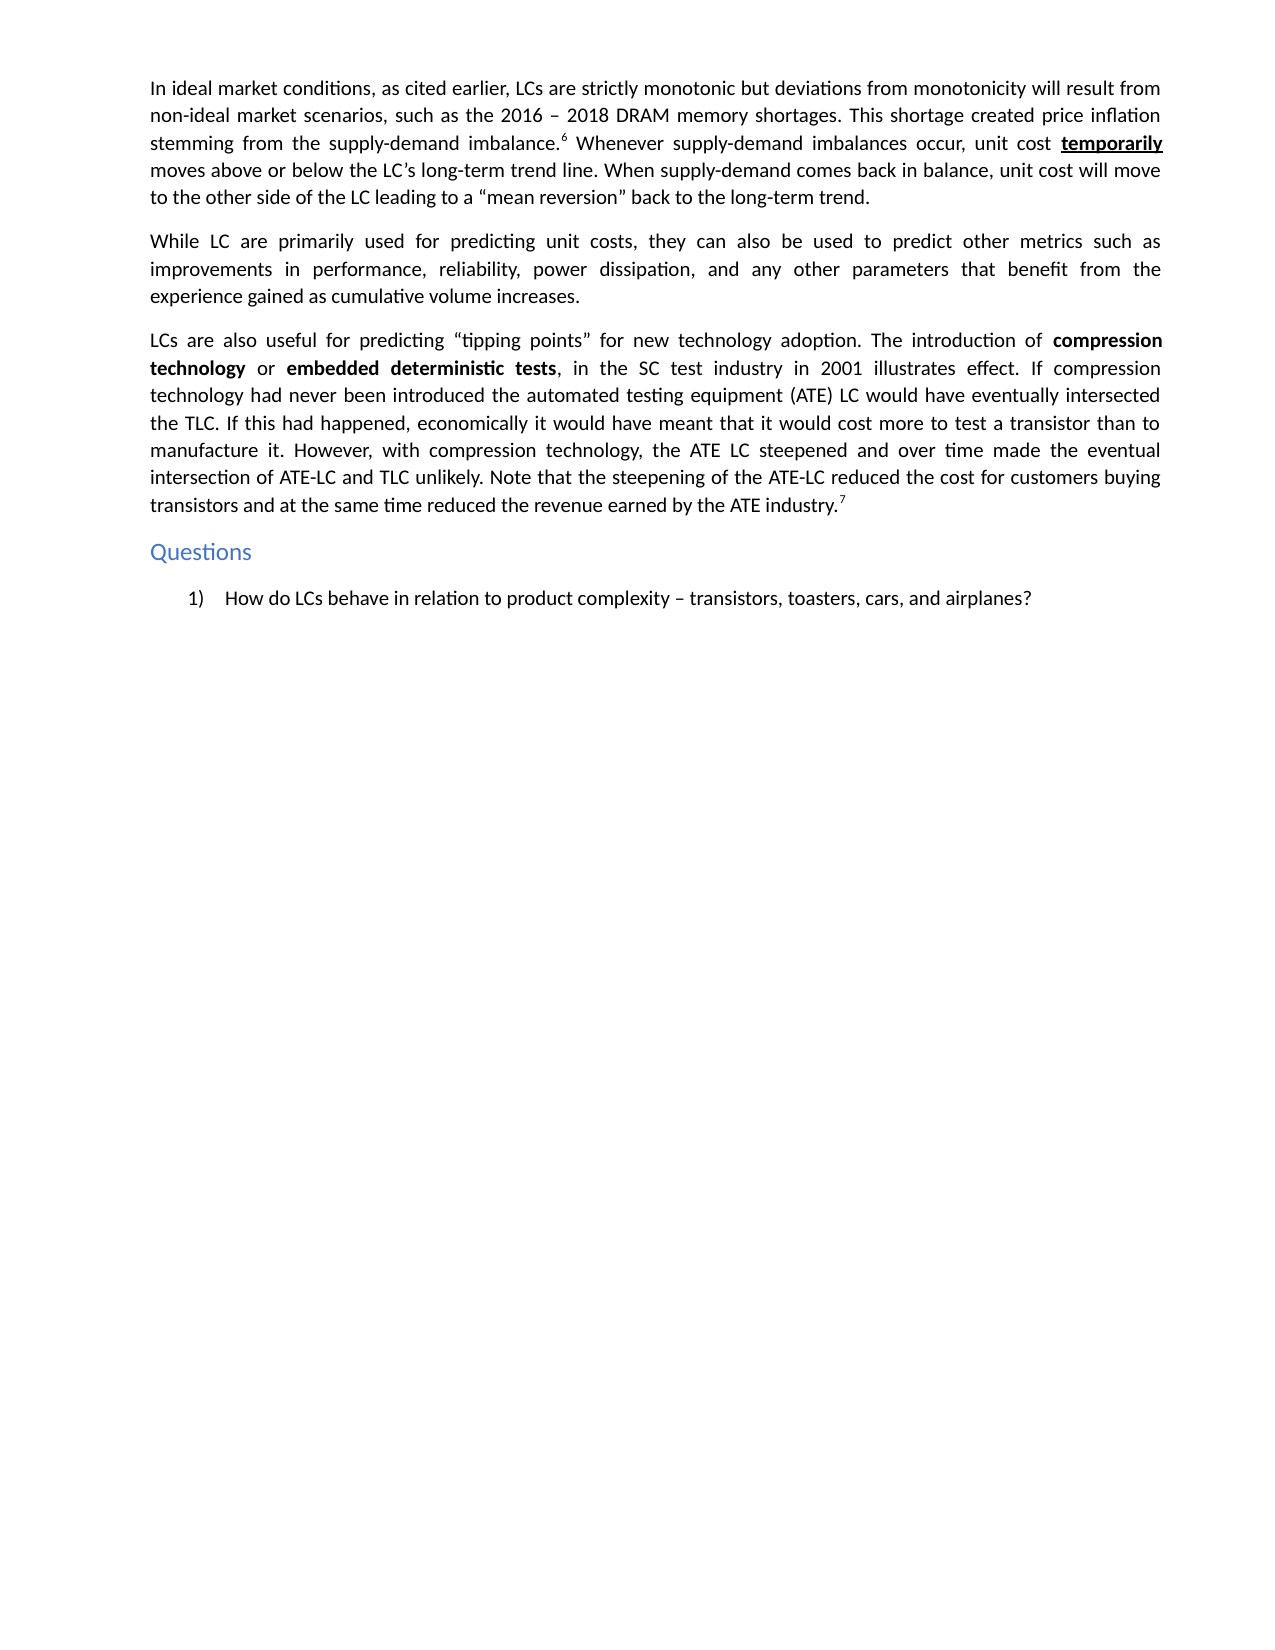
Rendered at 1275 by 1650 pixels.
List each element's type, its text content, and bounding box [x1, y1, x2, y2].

text While LC are primarily used for predicting unit costs, they can also be used to predict other metrics such as improvements in performance, reliability, power dissipation, and any other parameters that benefit from the experience gained as cumulative volume increases. [150, 229, 1162, 309]
list How do LCs behave in relation to product complexity – transistors, toasters, cars, and airplanes? [187, 586, 1162, 611]
text In ideal market conditions, as cited earlier, LCs are strictly monotonic but deviations from monotonicity will result from non-ideal market scenarios, such as the 2016 – 2018 DRAM memory shortages. This shortage created price inflation stemming from the supply-demand imbalance. Whenever supply-demand imbalances occur, unit cost temporarily moves above or below the LC’s long-term trend line. When supply-demand comes back in balance, unit cost will move to the other side of the LC leading to a “mean reversion” back to the long-term trend. [150, 75, 1162, 210]
text Questions [150, 536, 1162, 566]
text LCs are also useful for predicting “tipping points” for new technology adoption. The introduction of compression technology or embedded deterministic tests, in the SC test industry in 2001 illustrates effect. If compression technology had never been introduced the automated testing equipment (ATE) LC would have eventually intersected the TLC. If this had happened, economically it would have meant that it would cost more to test a transistor than to manufacture it. However, with compression technology, the ATE LC steepened and over time made the eventual intersection of ATE-LC and TLC unlikely. Note that the steepening of the ATE-LC reduced the cost for customers buying transistors and at the same time reduced the revenue earned by the ATE industry. [150, 327, 1162, 517]
